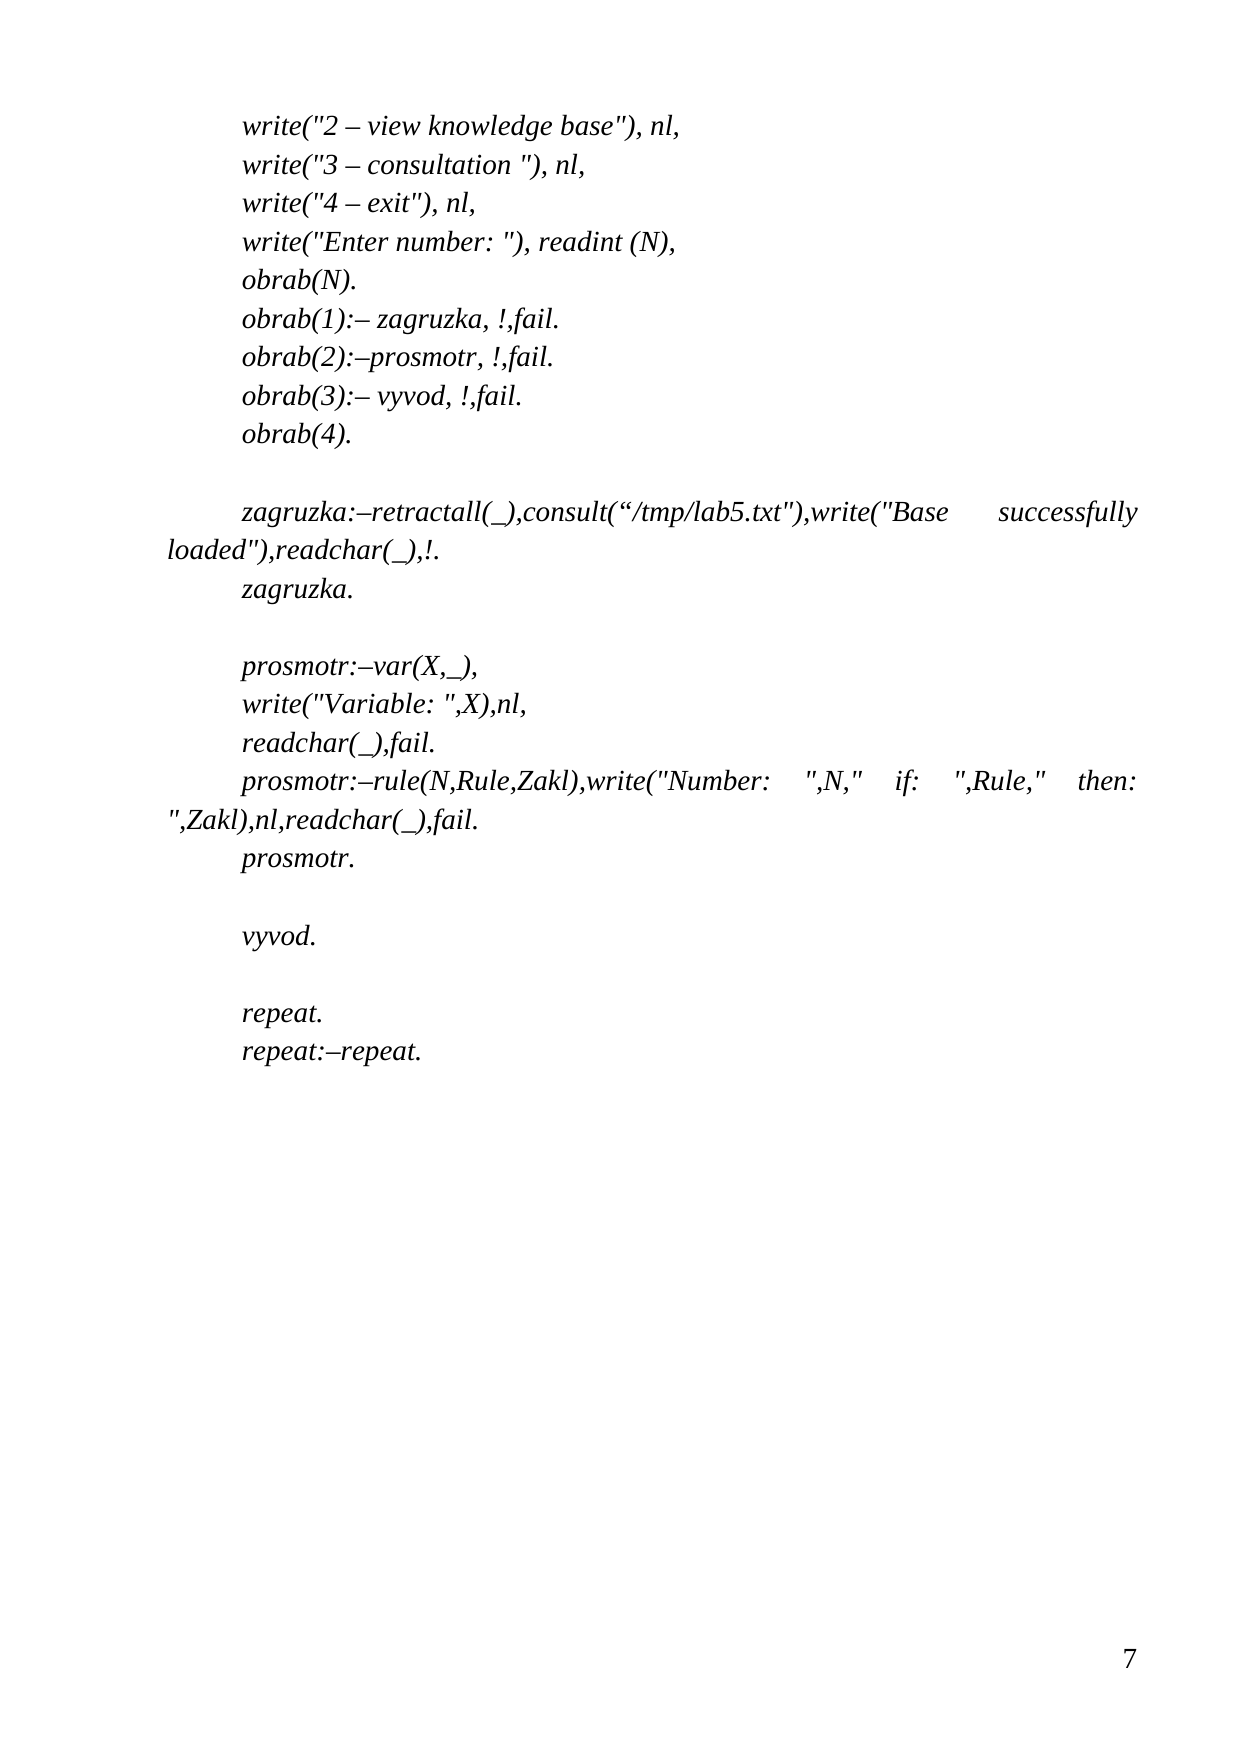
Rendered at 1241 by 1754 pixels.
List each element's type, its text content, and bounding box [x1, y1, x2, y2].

text write("2 – view knowledge base"), nl, [167, 108, 1141, 142]
text obrab(N). [167, 262, 1141, 296]
text obrab(2):–prosmotr, !,fail. [167, 339, 1141, 373]
text write("3 – consultation "), nl, [167, 147, 1141, 180]
text vyvod. [167, 918, 1141, 951]
text write("4 – exit"), nl, [167, 185, 1141, 219]
text zagruzka. [167, 571, 1141, 604]
text obrab(1):– zagruzka, !,fail. [167, 301, 1141, 334]
text write("Enter number: "), readint (N), [167, 224, 1141, 257]
text obrab(3):– vyvod, !,fail. [167, 378, 1141, 412]
text zagruzka:–retractall(_),consult(“/tmp/lab5.txt"),write("Base successfully loaded"),readchar(_),!. [167, 494, 1141, 566]
text prosmotr:–rule(N,Rule,Zakl),write("Number: ",N," if: ",Rule," then: ",Zakl),nl,readchar(_),fail. [167, 763, 1141, 836]
text repeat:–repeat. [167, 1033, 1141, 1067]
text prosmotr:–var(X,_), [167, 648, 1141, 681]
text write("Variable: ",X),nl, [167, 686, 1141, 720]
text repeat. [167, 995, 1141, 1028]
text prosmotr. [167, 841, 1141, 874]
text obrab(4). [167, 417, 1141, 450]
text readchar(_),fail. [167, 725, 1141, 758]
